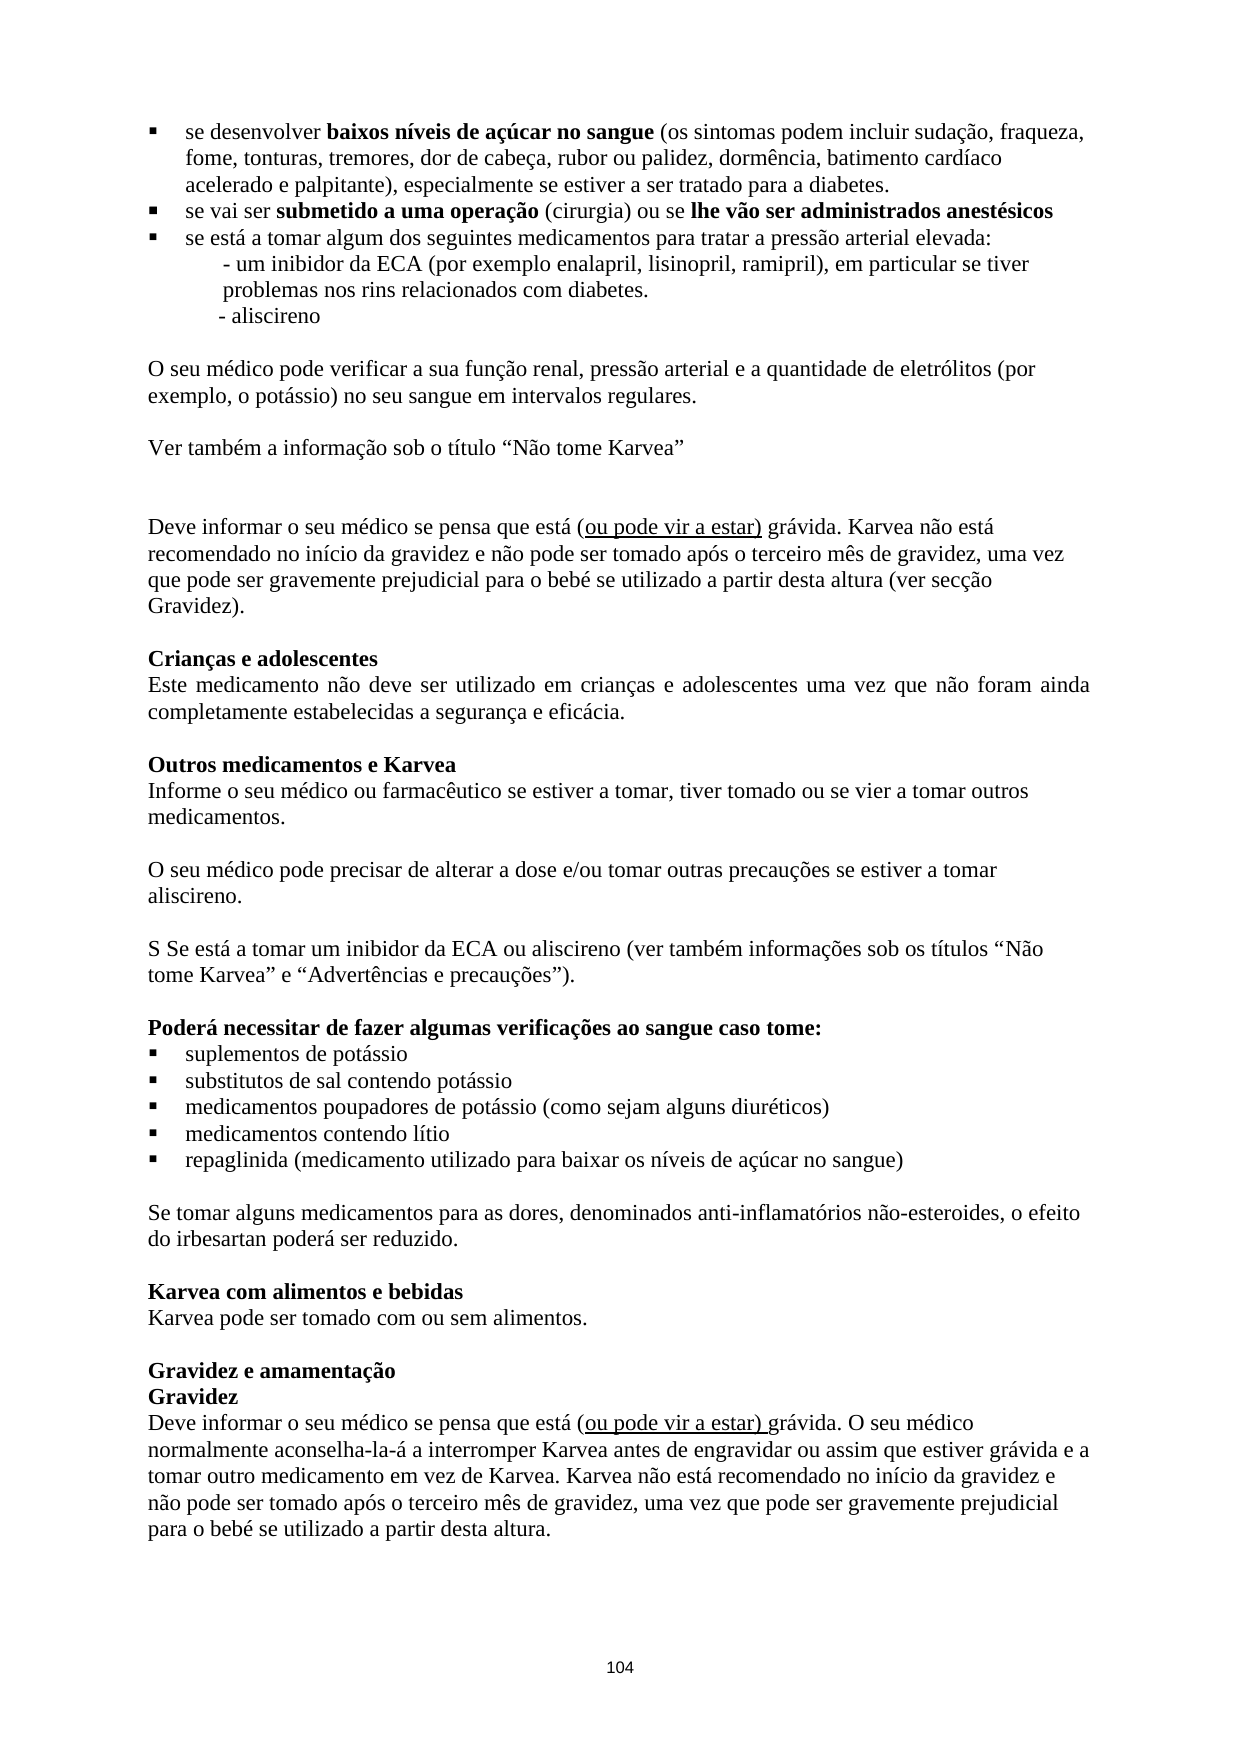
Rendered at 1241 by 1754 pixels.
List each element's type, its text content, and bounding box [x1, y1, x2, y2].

text S Se está a tomar um inibidor da ECA ou aliscireno (ver também informações sob os títulos “Não tome Karvea” e “Advertências e precauções”). [148, 935, 1093, 988]
subtitle Crianças e adolescentes [148, 645, 1093, 672]
text medicamentos poupadores de potássio (como sejam alguns diuréticos) [148, 1093, 1093, 1119]
text Deve informar o seu médico se pensa que está (ou pode vir a estar) grávida. Karvea não está recomendado no início da gravidez e não pode ser tomado após o terceiro mês de gravidez, uma vez que pode ser gravemente prejudicial para o bebé se utilizado a partir desta altura (ver secção Gravidez). [148, 513, 1093, 619]
text Ver também a informação sob o título “Não tome Karvea” [148, 434, 1093, 461]
text - um inibidor da ECA (por exemplo enalapril, lisinopril, ramipril), em particular se tiver problemas nos rins relacionados com diabetes. [223, 250, 1093, 303]
text medicamentos contendo lítio [148, 1119, 1093, 1146]
text repaglinida (medicamento utilizado para baixar os níveis de açúcar no sangue) [148, 1146, 1093, 1172]
text Karvea pode ser tomado com ou sem alimentos. [148, 1304, 1093, 1330]
subtitle Outros medicamentos e Karvea [148, 751, 1093, 777]
text Deve informar o seu médico se pensa que está (ou pode vir a estar) grávida. O seu médico normalmente aconselha-la-á a interromper Karvea antes de engravidar ou assim que estiver grávida e a tomar outro medicamento em vez de Karvea. Karvea não está recomendado no início da gravidez e não pode ser tomado após o terceiro mês de gravidez, uma vez que pode ser gravemente prejudicial para o bebé se utilizado a partir desta altura. [148, 1409, 1093, 1541]
text se vai ser submetido a uma operação (cirurgia) ou se lhe vão ser administrados anestésicos [148, 197, 1093, 223]
text suplementos de potássio [148, 1041, 1093, 1067]
text se desenvolver baixos níveis de açúcar no sangue (os sintomas podem incluir sudação, fraqueza, fome, tonturas, tremores, dor de cabeça, rubor ou palidez, dormência, batimento cardíaco acelerado e palpitante), especialmente se estiver a ser tratado para a diabetes. [148, 118, 1093, 197]
subtitle Gravidez [148, 1383, 1093, 1409]
text Informe o seu médico ou farmacêutico se estiver a tomar, tiver tomado ou se vier a tomar outros medicamentos. [148, 777, 1093, 830]
text Este medicamento não deve ser utilizado em crianças e adolescentes uma vez que não foram ainda completamente estabelecidas a segurança e eficácia. [148, 672, 1093, 724]
text O seu médico pode verificar a sua função renal, pressão arterial e a quantidade de eletrólitos (por exemplo, o potássio) no seu sangue em intervalos regulares. [148, 355, 1093, 408]
text se está a tomar algum dos seguintes medicamentos para tratar a pressão arterial elevada: [148, 223, 1093, 250]
subtitle Karvea com alimentos e bebidas [148, 1278, 1093, 1304]
text O seu médico pode precisar de alterar a dose e/ou tomar outras precauções se estiver a tomar aliscireno. [148, 856, 1093, 909]
subtitle Gravidez e amamentação [148, 1357, 1093, 1383]
text Se tomar alguns medicamentos para as dores, denominados anti-inflamatórios não-esteroides, o efeito do irbesartan poderá ser reduzido. [148, 1199, 1093, 1251]
text substitutos de sal contendo potássio [148, 1067, 1093, 1093]
list - aliscireno [207, 303, 1093, 329]
subtitle Poderá necessitar de fazer algumas verificações ao sangue caso tome: [148, 1014, 1093, 1041]
